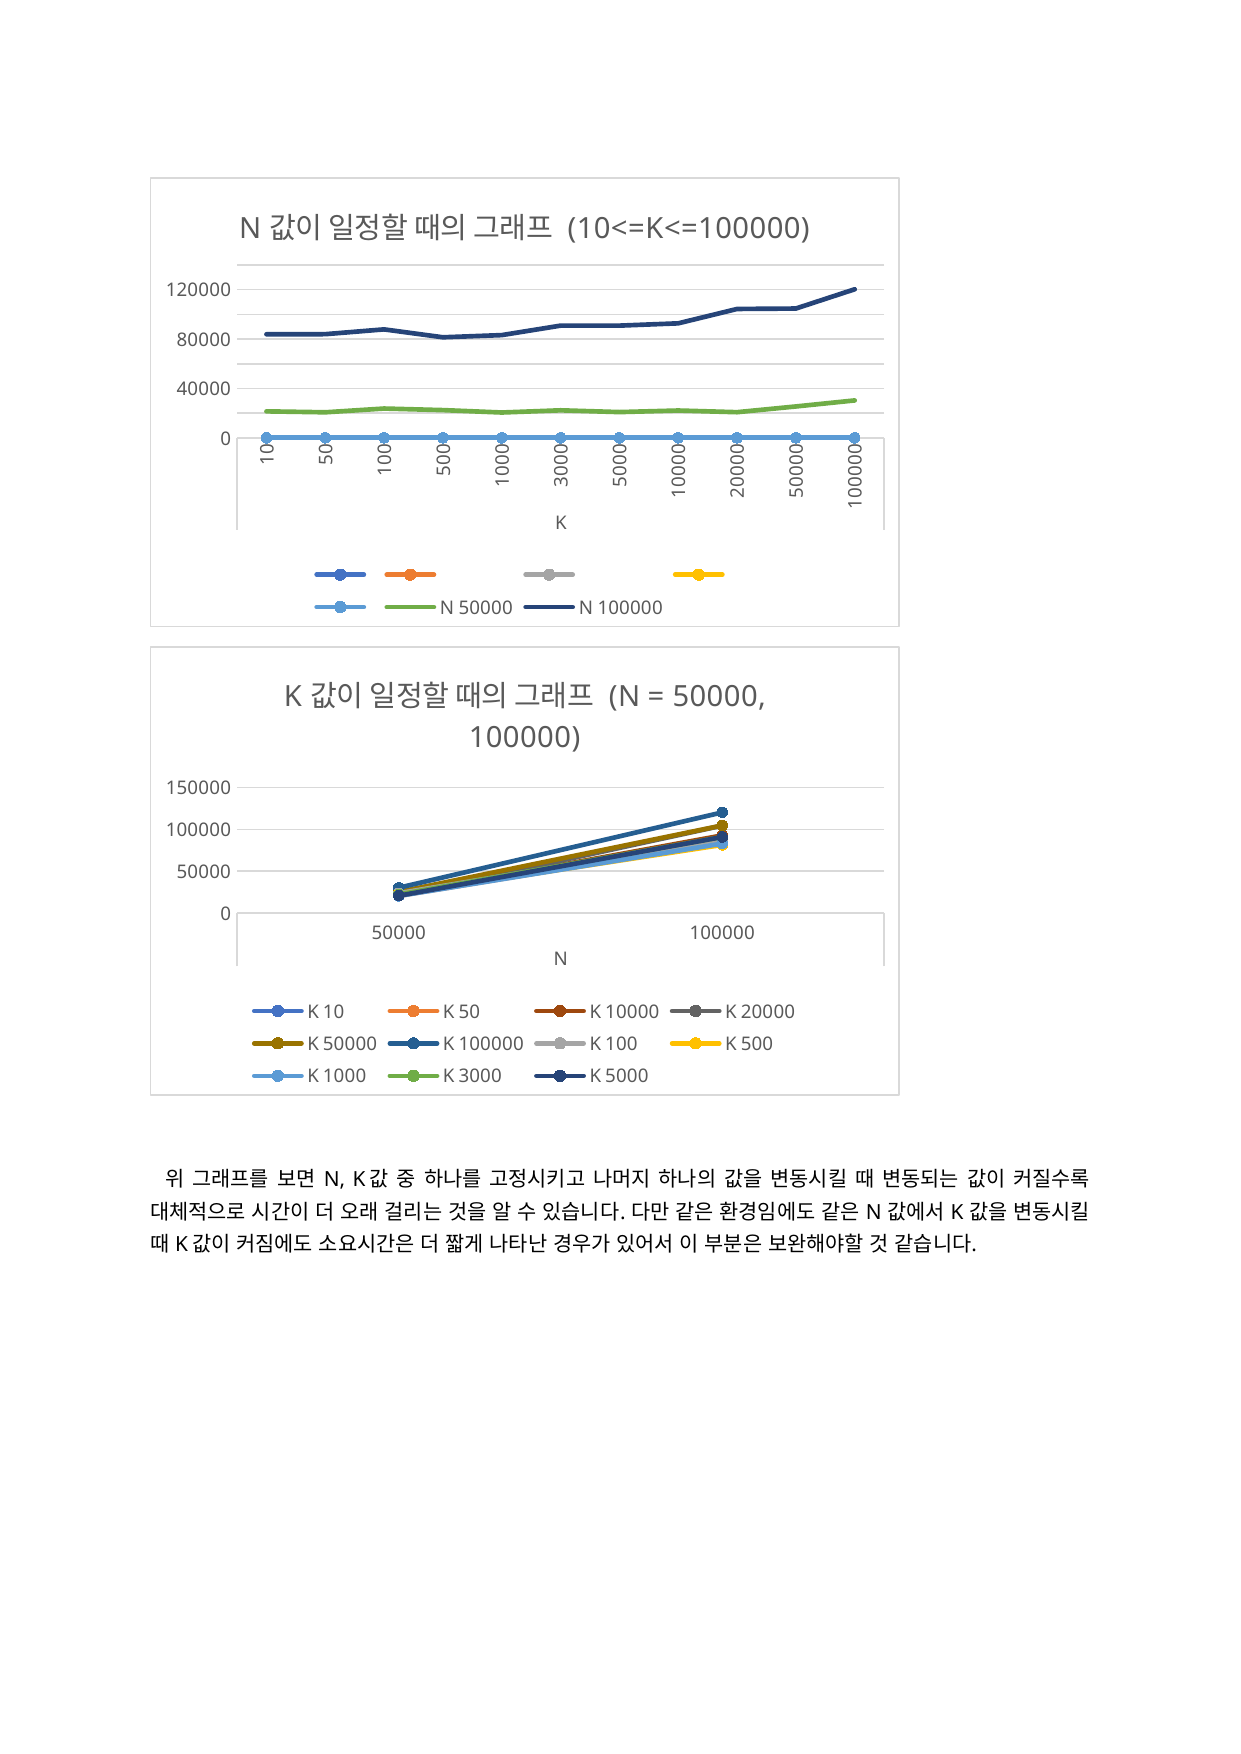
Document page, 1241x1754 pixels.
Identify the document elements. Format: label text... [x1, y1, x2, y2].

text 위 그래프를 보면 N, K값 중 하나를 고정시키고 나머지 하나의 값을 변동시킬 때 변동되는 값이 커질수록 대체적으로 시간이 더 오래 걸리는 것을 알 수 있습니다. 다만 같은 환경임에도 같은 N 값에서 K 값을 변동시킬 때 K값이 커짐에도 소요시간은 더 짧게 나타난 경우가 있어서 이 부분은 보완해야할 것 같습니다. [150, 1162, 1090, 1258]
